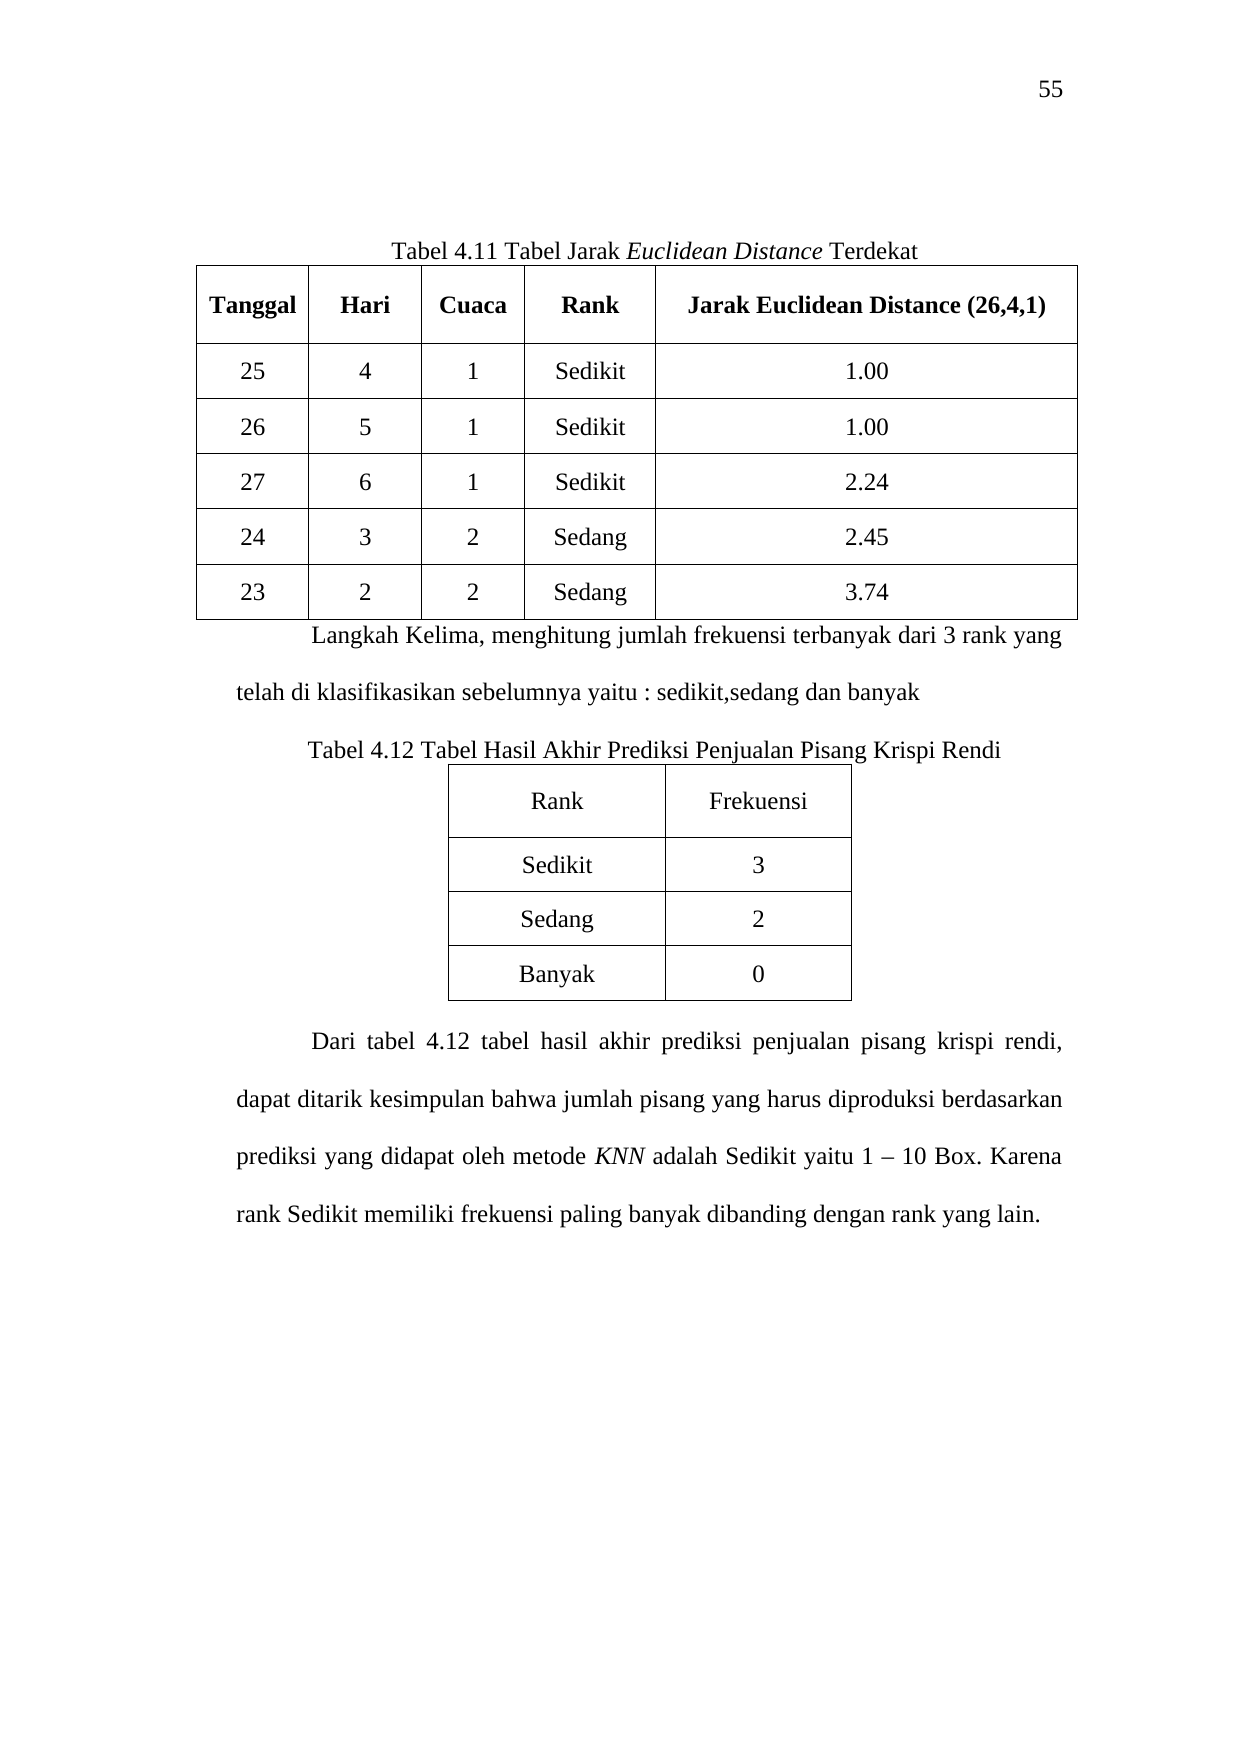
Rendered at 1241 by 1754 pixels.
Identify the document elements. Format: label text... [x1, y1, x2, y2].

table_cell 25 [197, 344, 308, 398]
table_cell 1 [422, 454, 524, 508]
table_cell 6 [309, 454, 421, 508]
table_cell 2.24 [656, 454, 1077, 508]
table_header Jarak Euclidean Distance (26,4,1) [656, 266, 1077, 343]
table_cell Sedikit [449, 838, 665, 891]
table_cell Sedang [525, 565, 655, 619]
table_cell Sedikit [525, 454, 655, 508]
table_cell 5 [309, 399, 421, 453]
table_header Cuaca [422, 266, 524, 343]
table_cell 3 [666, 838, 851, 891]
table_cell 23 [197, 565, 308, 619]
text Dari tabel 4.12 tabel hasil akhir prediksi penjualan pisang krispi rendi, dapat ditarik kesimpulan bahwa jumlah pisang yang harus diproduksi berdasarkan prediksi yang didapat oleh metode KNN adalah Sedikit yaitu 1 – 10 Box. Karena rank Sedikit memiliki frekuensi paling banyak dibanding dengan rank yang lain. [236, 1026, 1063, 1228]
table_cell 2 [422, 565, 524, 619]
table_header Rank [449, 765, 665, 837]
table_cell Sedang [525, 509, 655, 563]
table_cell 1 [422, 344, 524, 398]
table_cell 2.45 [656, 509, 1077, 563]
table_cell 0 [666, 946, 851, 1000]
text Tabel 4.11 Tabel Jarak Euclidean Distance Terdekat [236, 236, 1063, 265]
table_cell 3 [309, 509, 421, 563]
table_header Tanggal [197, 266, 308, 343]
table_cell 1 [422, 399, 524, 453]
table_cell 27 [197, 454, 308, 508]
table_cell 2 [666, 892, 851, 945]
table_header Hari [309, 266, 421, 343]
table_cell 1.00 [656, 399, 1077, 453]
table_cell 3.74 [656, 565, 1077, 619]
table_cell Sedikit [525, 399, 655, 453]
table_cell Banyak [449, 946, 665, 1000]
table_cell 2 [422, 509, 524, 563]
table_header Frekuensi [666, 765, 851, 837]
table_cell 26 [197, 399, 308, 453]
table_cell 1.00 [656, 344, 1077, 398]
table_cell Sedikit [525, 344, 655, 398]
table_cell 24 [197, 509, 308, 563]
table_header Rank [525, 266, 655, 343]
table_cell 2 [309, 565, 421, 619]
table_cell 4 [309, 344, 421, 398]
table_cell Sedang [449, 892, 665, 945]
text Tabel 4.12 Tabel Hasil Akhir Prediksi Penjualan Pisang Krispi Rendi [236, 735, 1063, 763]
text Langkah Kelima, menghitung jumlah frekuensi terbanyak dari 3 rank yang telah di klasifikasikan sebelumnya yaitu : sedikit,sedang dan banyak [236, 620, 1063, 706]
